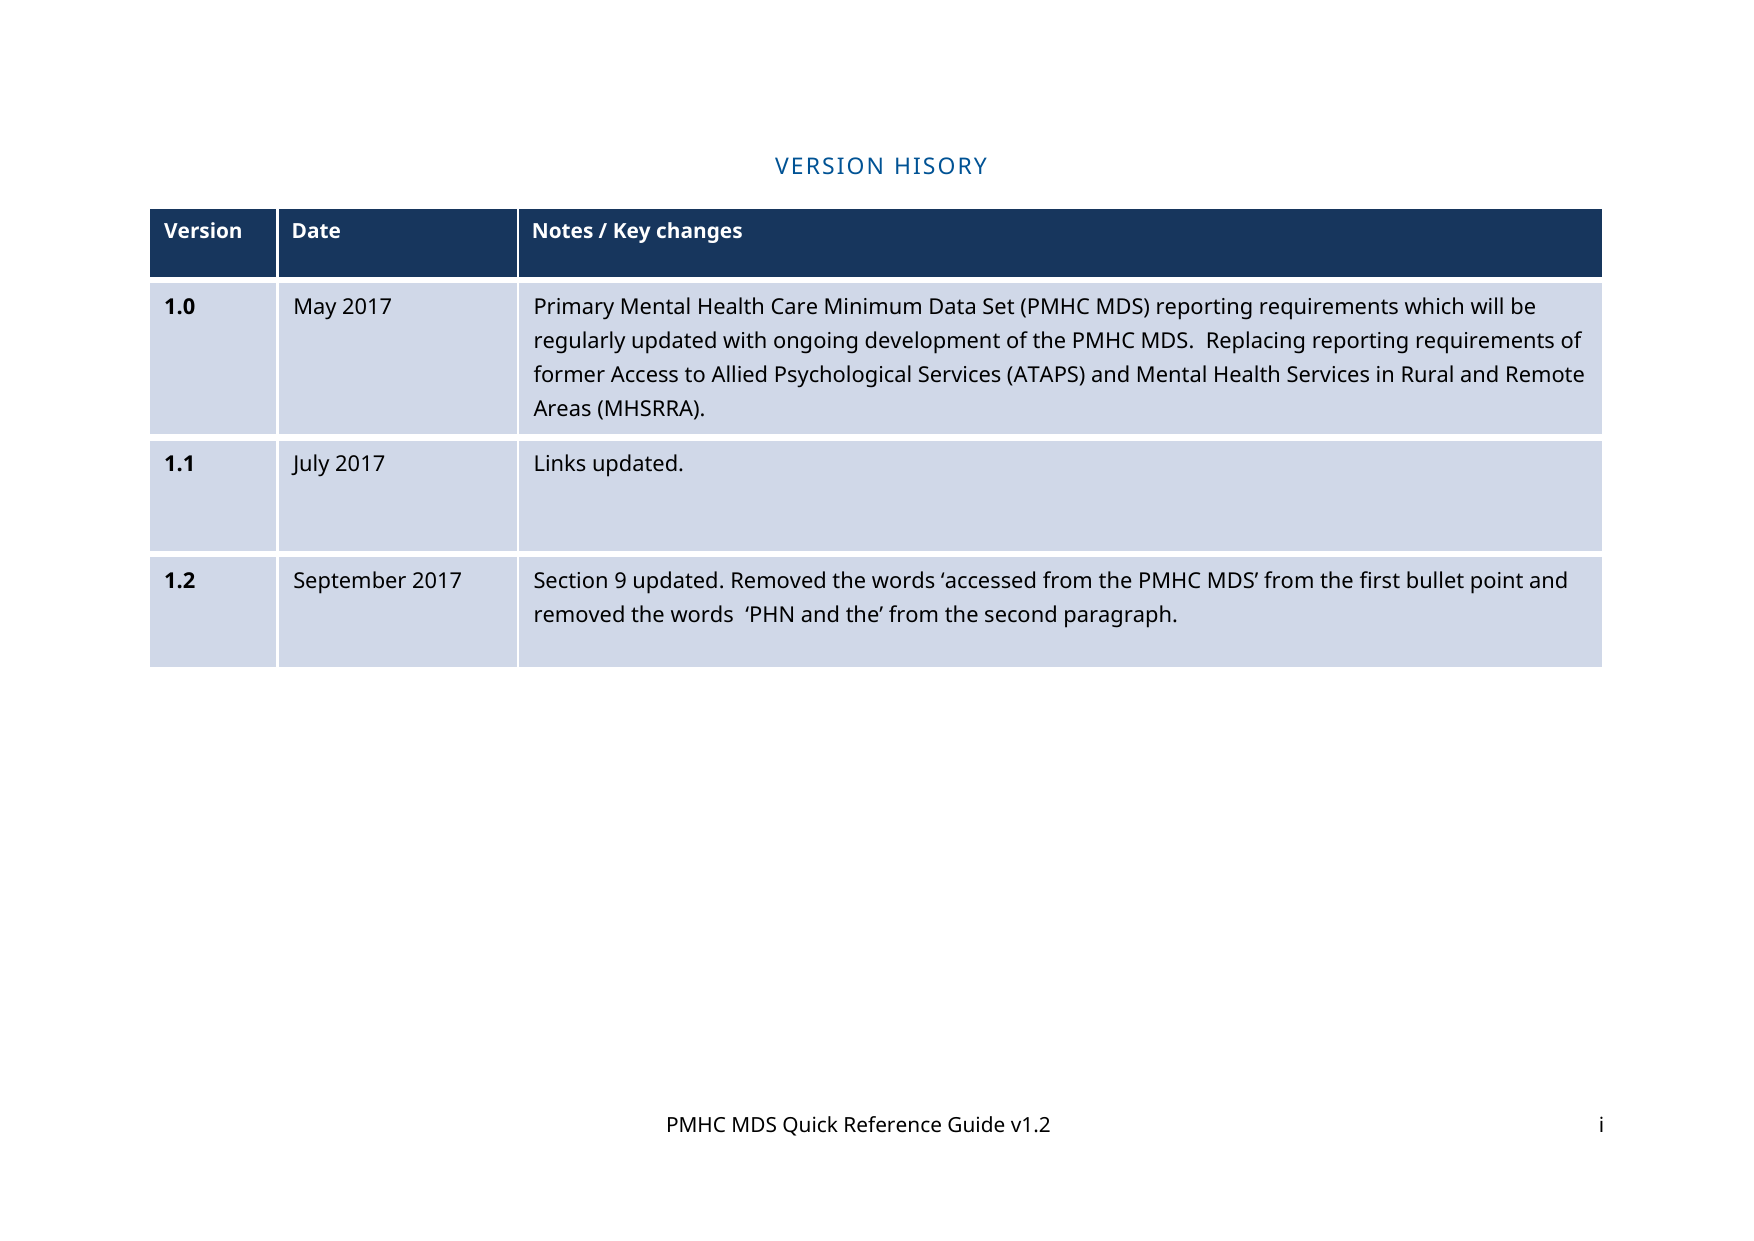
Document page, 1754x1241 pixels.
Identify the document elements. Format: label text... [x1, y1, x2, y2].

table_cell Links updated. [519, 441, 1602, 551]
table_cell July 2017 [279, 441, 517, 551]
table_header Notes / Key changes [519, 209, 1602, 277]
text VERSION HISORY [150, 150, 1604, 181]
table_header Version [150, 209, 276, 277]
table_cell May 2017 [279, 283, 517, 434]
table_cell September 2017 [279, 557, 517, 667]
table_cell Section 9 updated. Removed the words ‘accessed from the PMHC MDS’ from the first bullet point and removed the words ‘PHN and the’ from the second paragraph. [519, 557, 1602, 667]
table_cell Primary Mental Health Care Minimum Data Set (PMHC MDS) reporting requirements which will be regularly updated with ongoing development of the PMHC MDS. Replacing reporting requirements of former Access to Allied Psychological Services (ATAPS) and Mental Health Services in Rural and Remote Areas (MHSRRA). [519, 283, 1602, 434]
table_cell 1.2 [150, 557, 276, 667]
table_cell 1.1 [150, 441, 276, 551]
table_header Date [279, 209, 517, 277]
table_cell 1.0 [150, 283, 276, 434]
